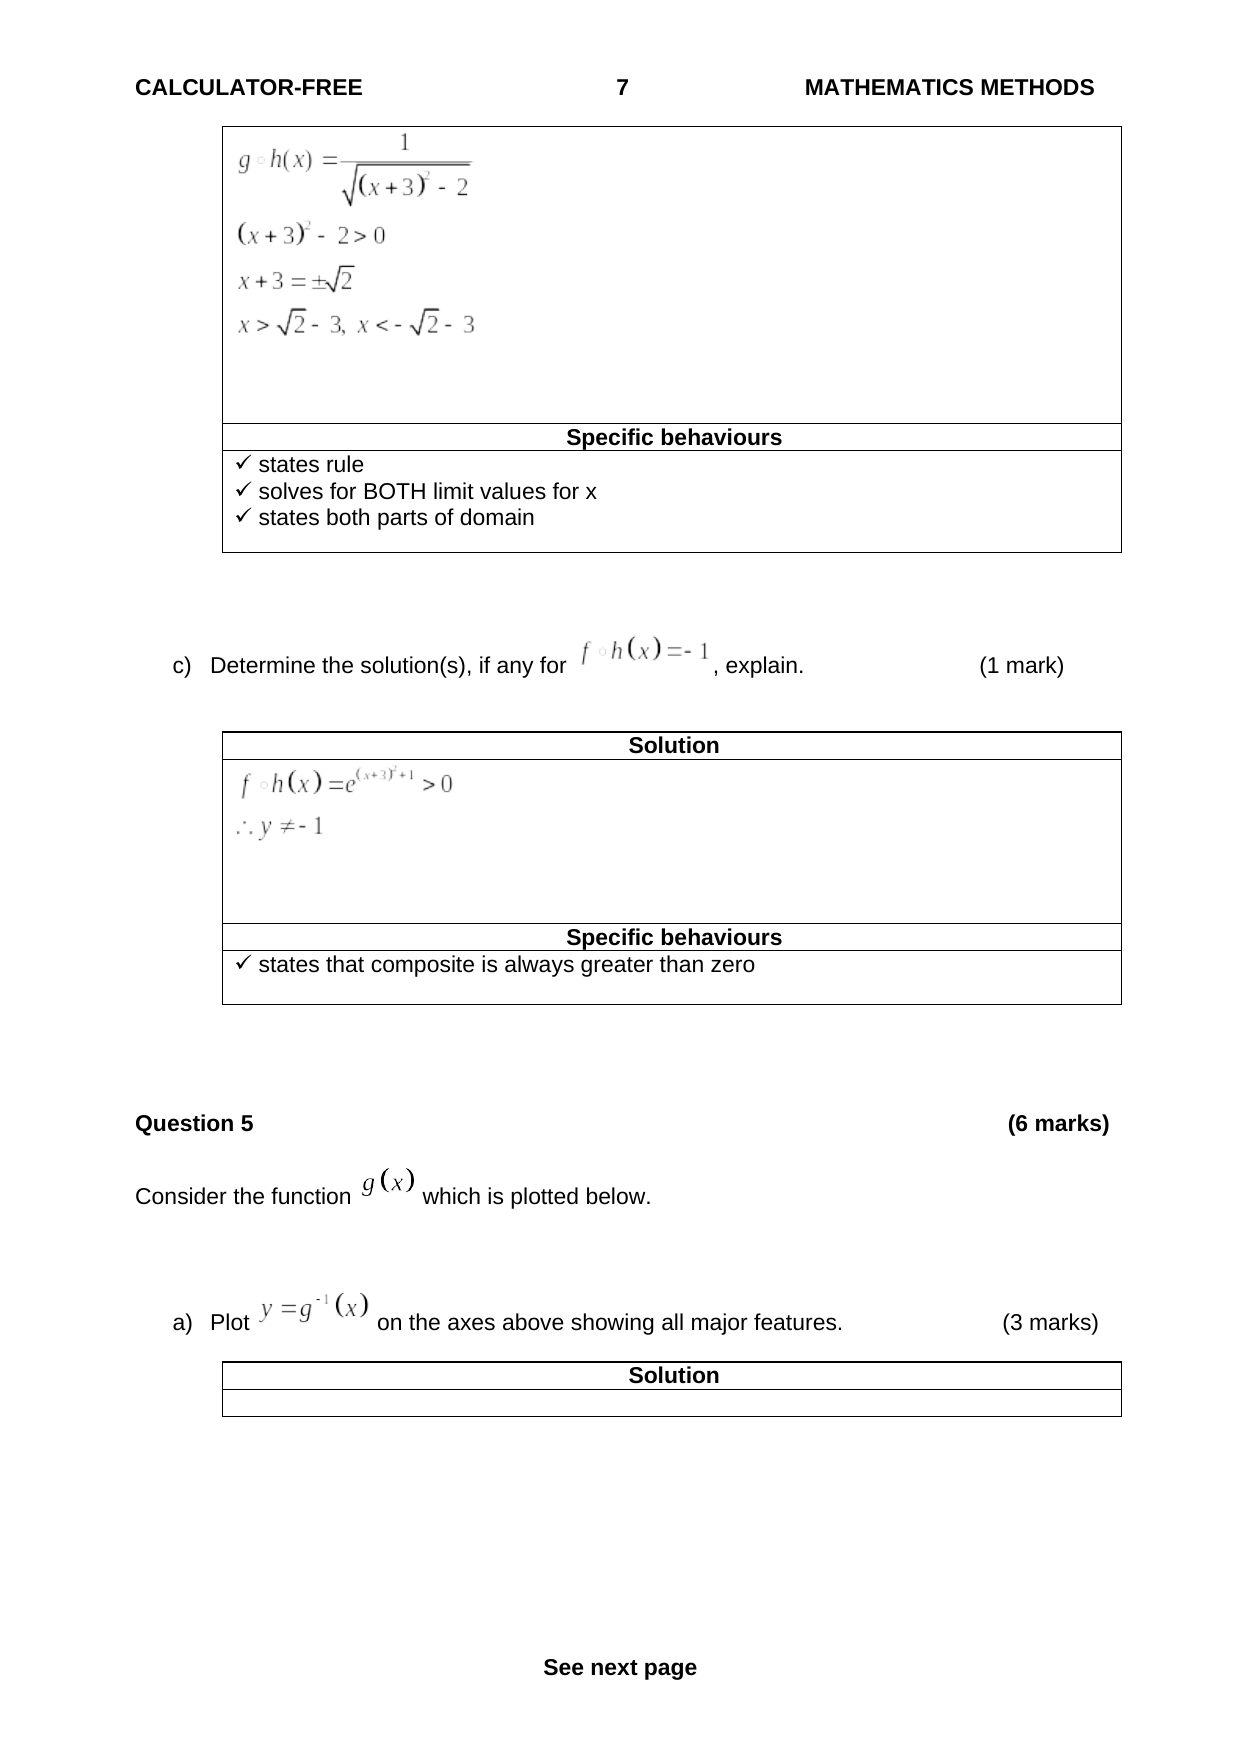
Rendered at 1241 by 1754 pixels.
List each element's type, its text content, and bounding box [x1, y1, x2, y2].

table_header Solution [223, 1363, 1121, 1389]
table_header Solution [223, 733, 1121, 759]
table_cell Specific behaviours [223, 924, 1121, 950]
table_cell [223, 1390, 1121, 1416]
table_cell [223, 127, 1121, 423]
text Consider the function which is plotted below. [135, 1163, 1105, 1209]
list Plot on the axes above showing all major features. (3 marks) [172, 1288, 1105, 1335]
table_cell states rule solves for BOTH limit values for x states both parts of domain [223, 451, 1121, 552]
list Determine the solution(s), if any for , explain. (1 mark) [172, 632, 1105, 679]
table_cell Specific behaviours [223, 424, 1121, 450]
table_cell [223, 760, 1121, 922]
text Question 5 (6 marks) [135, 1110, 1105, 1136]
table_cell states that composite is always greater than zero [223, 951, 1121, 1003]
